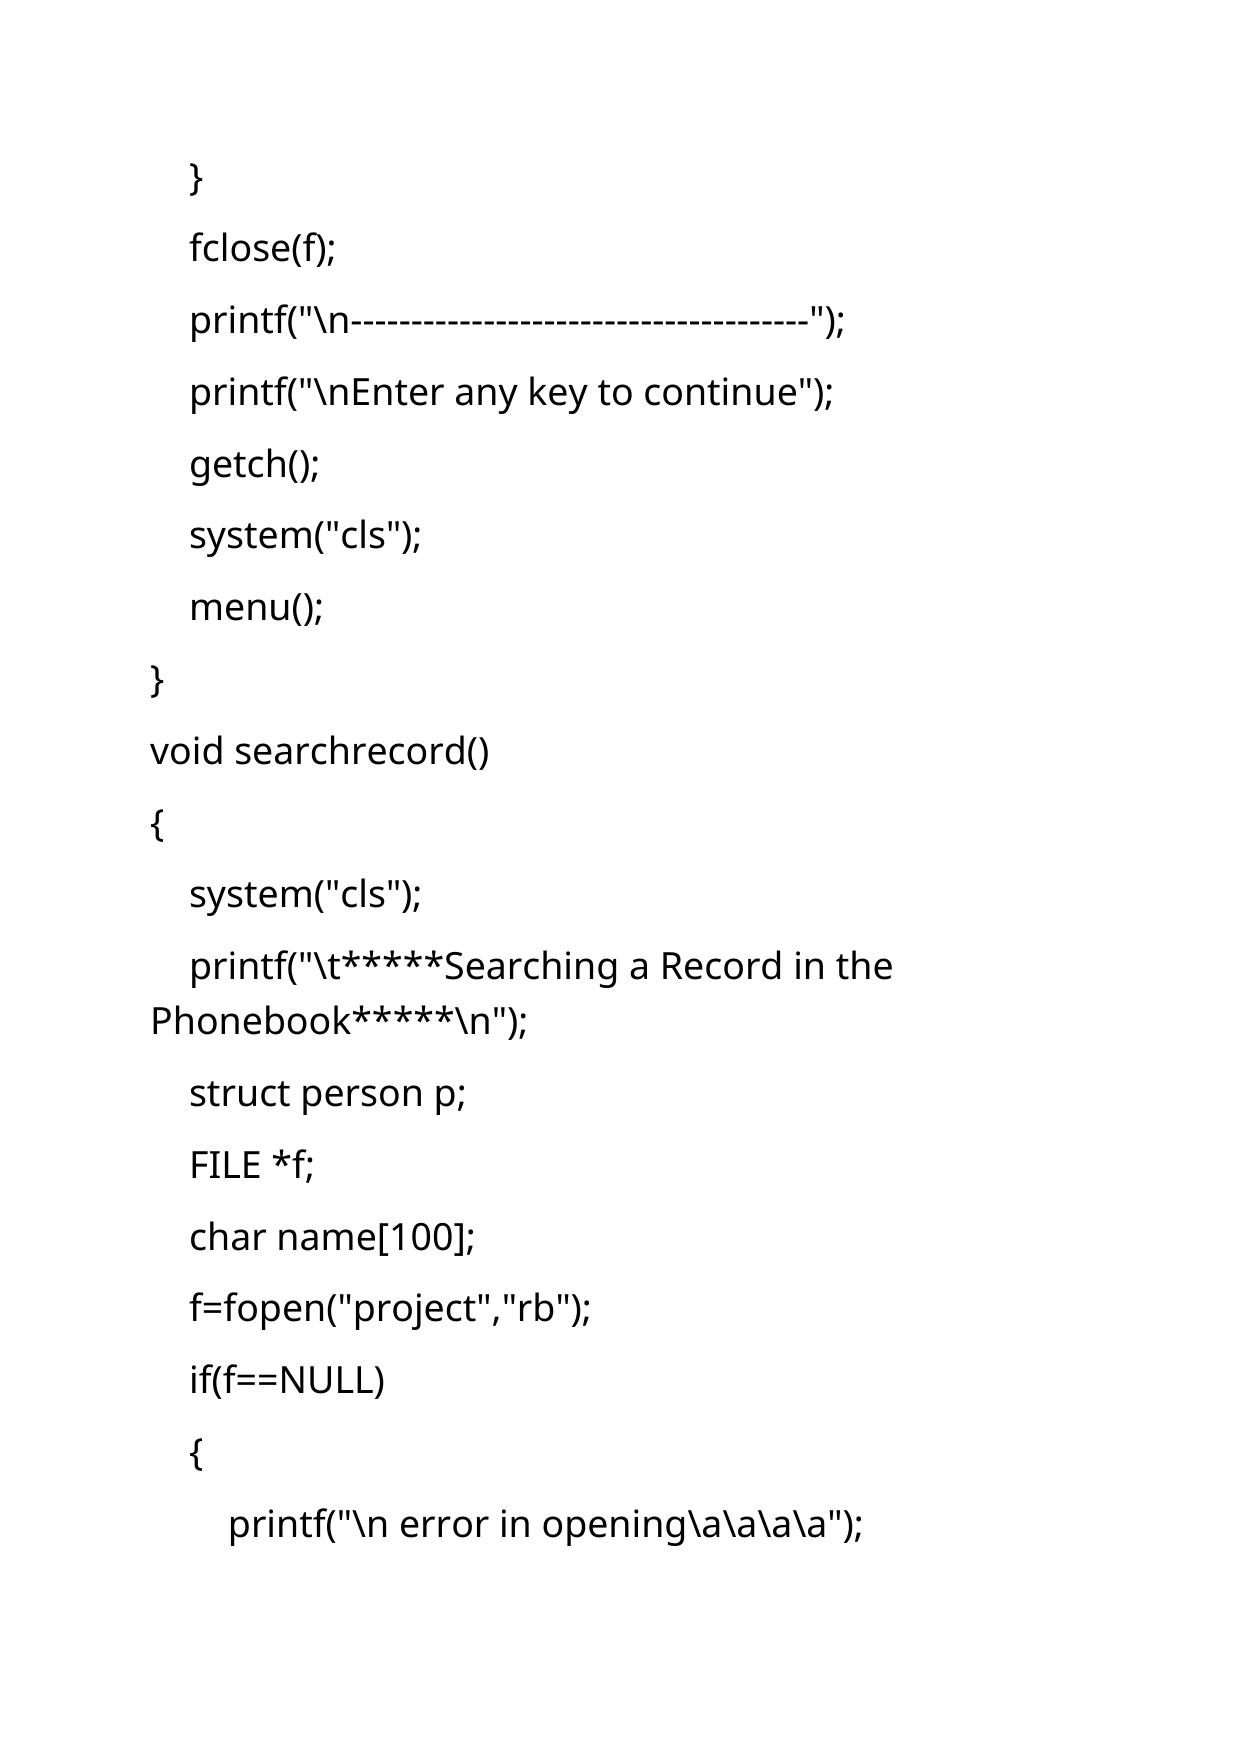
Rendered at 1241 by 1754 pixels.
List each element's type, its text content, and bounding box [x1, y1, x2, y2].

text printf("\n--------------------------------------"); [150, 293, 1090, 344]
text fclose(f); [150, 222, 1090, 273]
text system("cls"); [150, 509, 1090, 560]
text } [150, 150, 1090, 201]
text printf("\n error in opening\a\a\a\a"); [150, 1497, 1090, 1548]
text if(f==NULL) [150, 1353, 1090, 1404]
text menu(); [150, 581, 1090, 632]
text printf("\nEnter any key to continue"); [150, 365, 1090, 416]
text { [150, 1425, 1090, 1476]
text getch(); [150, 437, 1090, 488]
text f=fopen("project","rb"); [150, 1282, 1090, 1333]
text void searchrecord() [150, 724, 1090, 775]
text printf("\t*****Searching a Record in the Phonebook*****\n"); [150, 939, 1090, 1046]
text char name[100]; [150, 1210, 1090, 1261]
text { [150, 796, 1090, 847]
text struct person p; [150, 1066, 1090, 1117]
text } [150, 652, 1090, 703]
text system("cls"); [150, 868, 1090, 919]
text FILE *f; [150, 1138, 1090, 1189]
